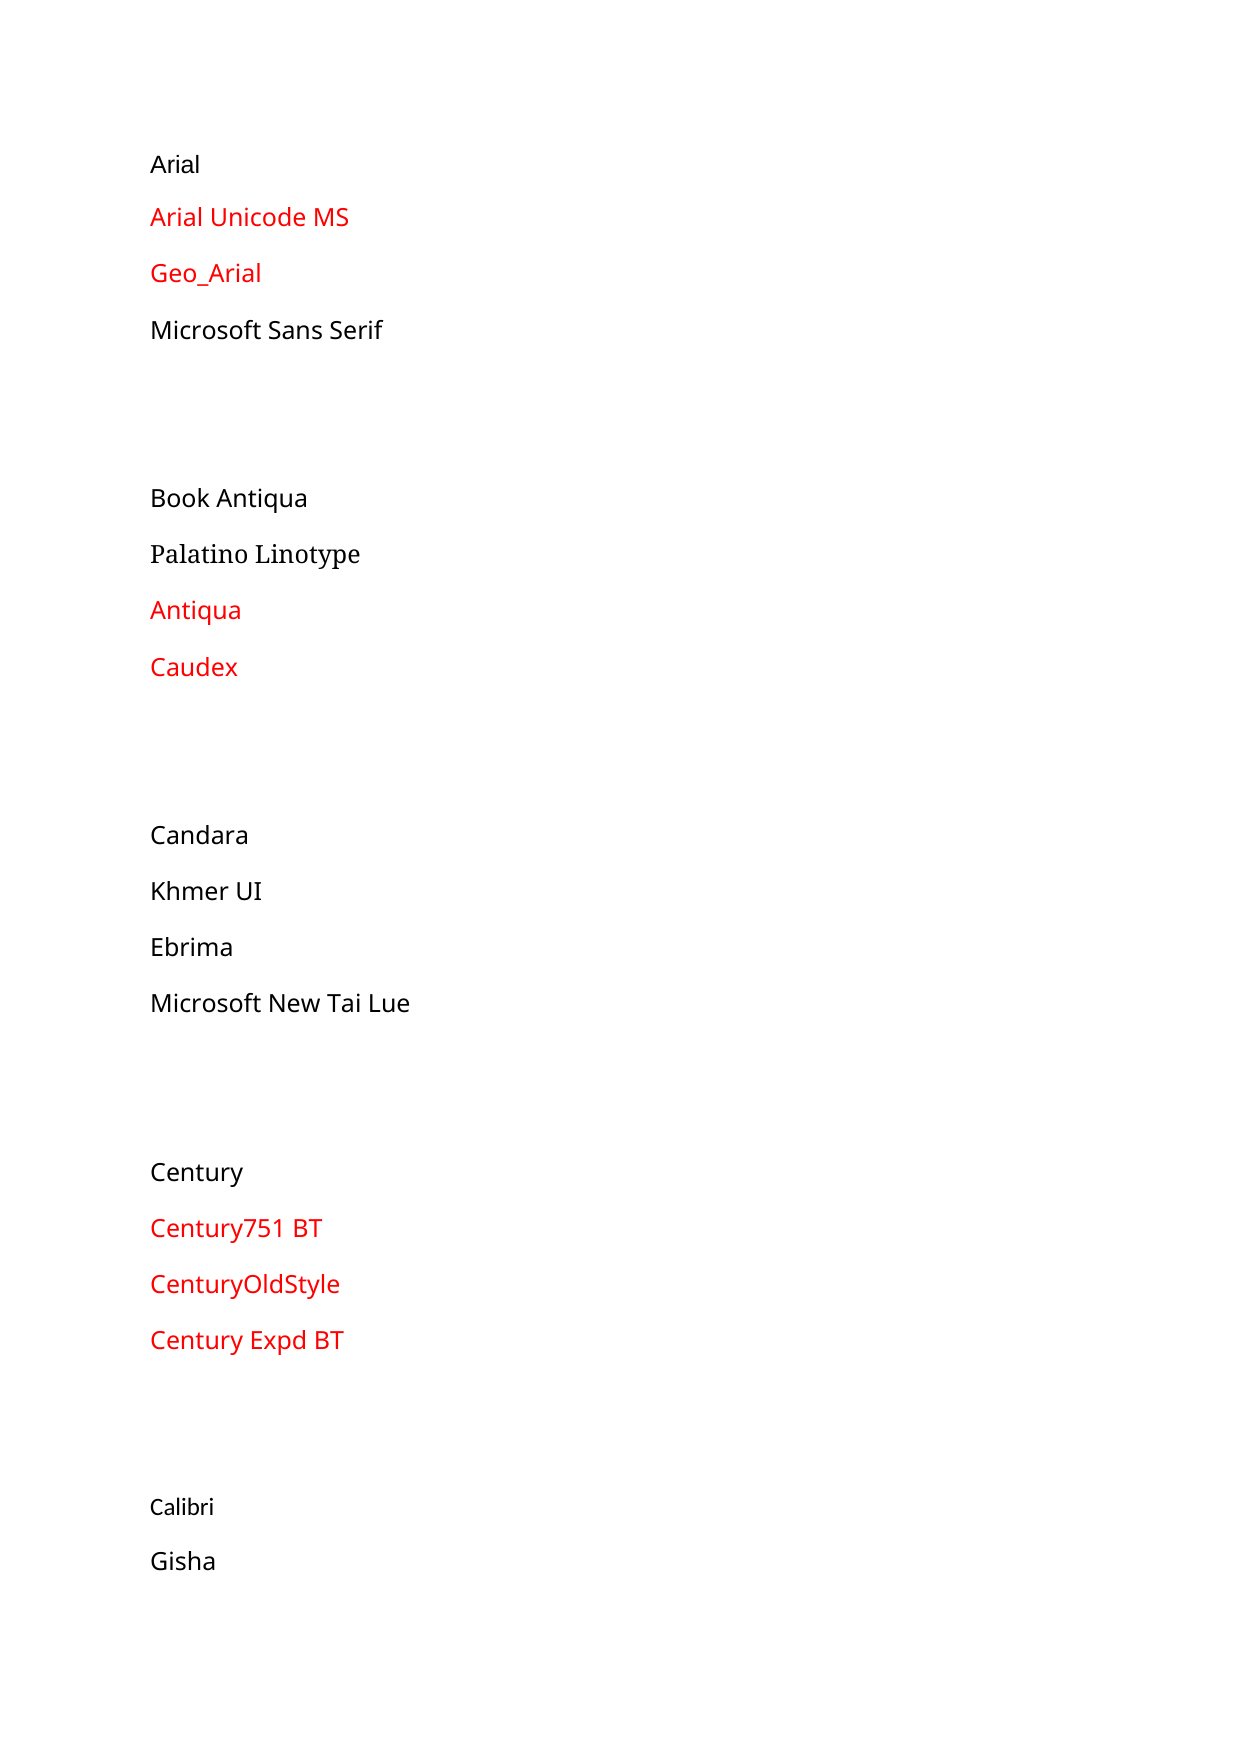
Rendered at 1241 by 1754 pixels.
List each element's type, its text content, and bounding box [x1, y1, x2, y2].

text Book Antiqua [150, 481, 1090, 515]
text Palatino Linotype [150, 537, 1090, 571]
text Arial [150, 150, 1090, 179]
text Caudex [150, 649, 1090, 683]
text Calibri [150, 1491, 1090, 1522]
text Khmer UI [150, 874, 1090, 908]
text Microsoft Sans Serif [150, 312, 1090, 346]
text Century [150, 1154, 1090, 1188]
text Gisha [150, 1543, 1090, 1577]
text Candara [150, 818, 1090, 852]
text Arial Unicode MS [150, 200, 1090, 234]
text Antiqua [150, 593, 1090, 627]
text Microsoft New Tai Lue [150, 986, 1090, 1020]
text Century Expd BT [150, 1323, 1090, 1357]
text Century751 BT [150, 1211, 1090, 1245]
text CenturyOldStyle [150, 1267, 1090, 1301]
text Ebrima [150, 930, 1090, 964]
text Geo_Arial [150, 256, 1090, 290]
